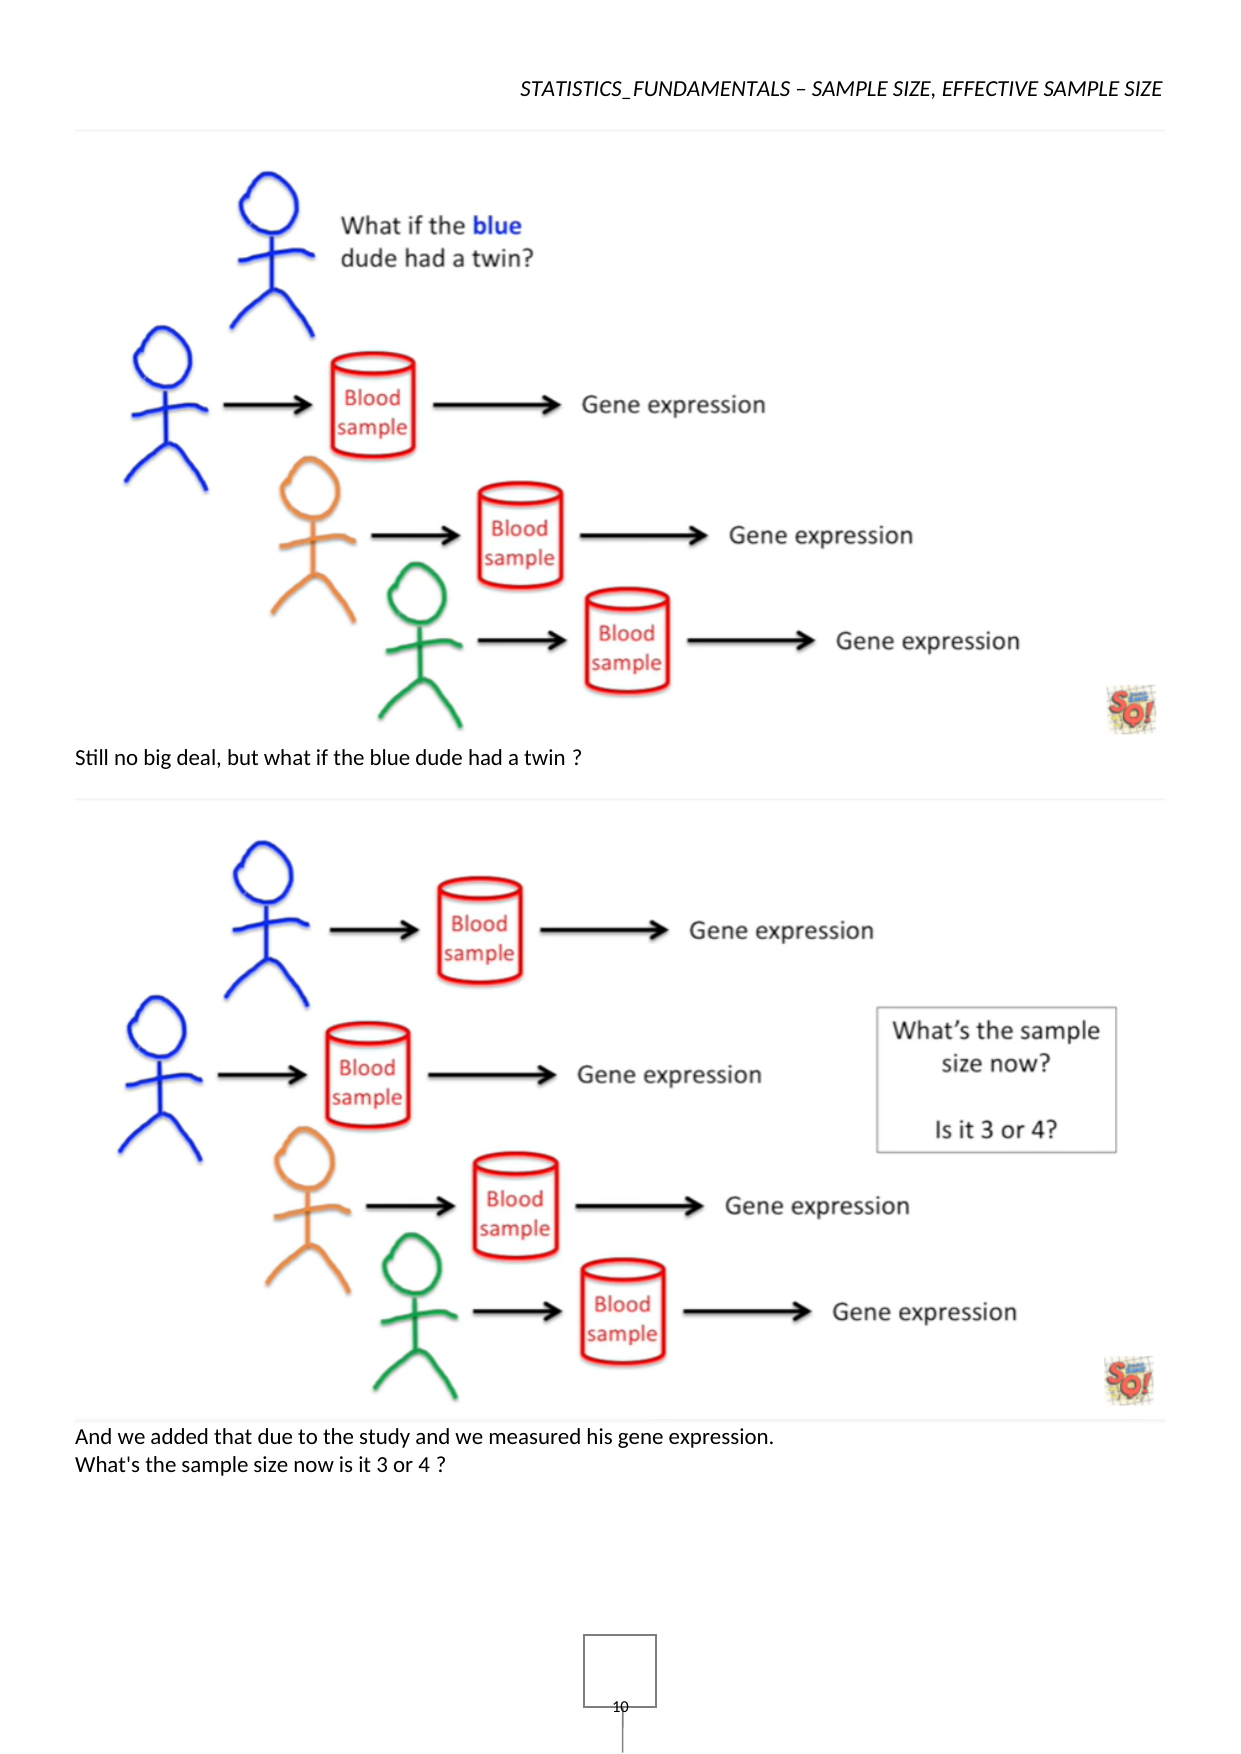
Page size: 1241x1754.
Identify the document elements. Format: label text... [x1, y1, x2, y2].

picture [75, 798, 1166, 1423]
text Still no big deal, but what if the blue dude had a twin ? [75, 743, 1165, 771]
text What's the sample size now is it 3 or 4 ? [75, 1450, 1165, 1478]
picture [75, 129, 1166, 743]
text And we added that due to the study and we measured his gene expression. [75, 1423, 1165, 1450]
